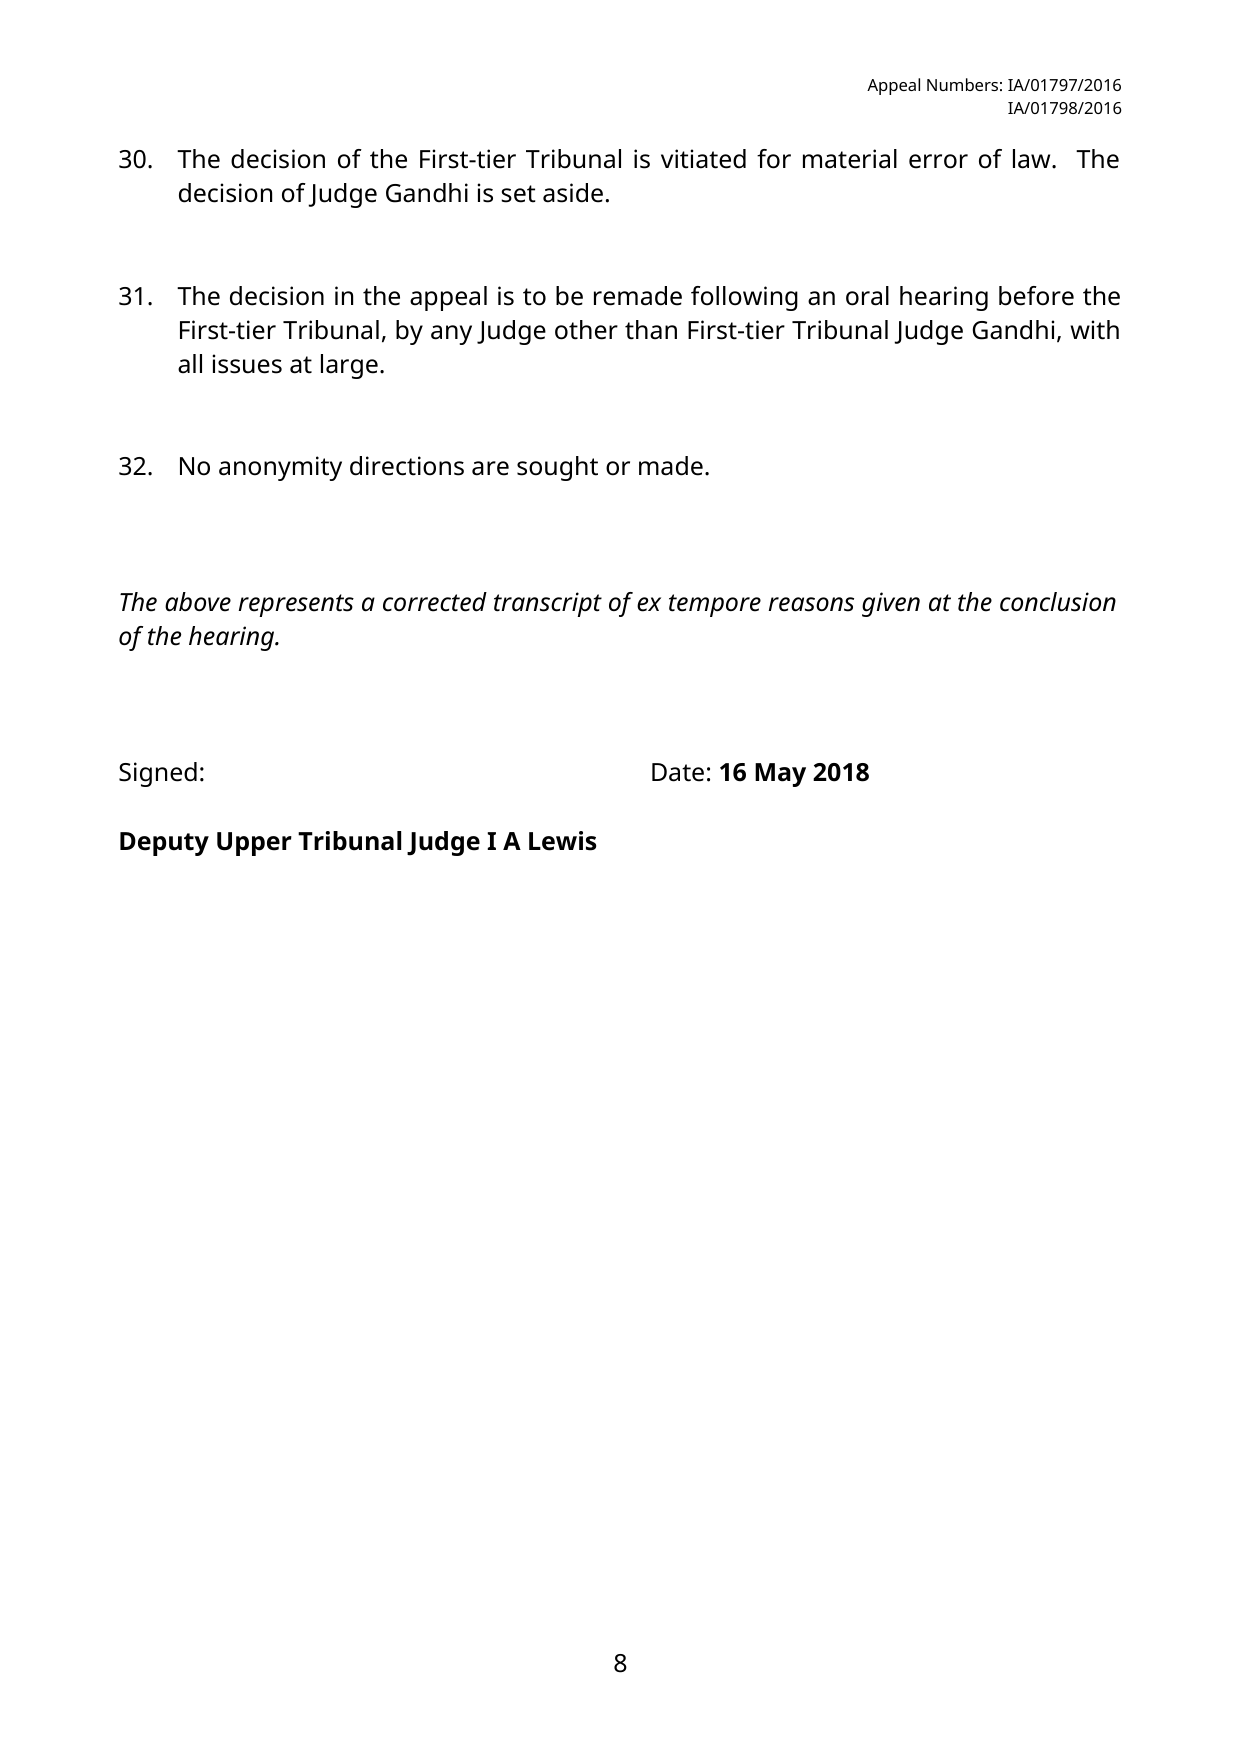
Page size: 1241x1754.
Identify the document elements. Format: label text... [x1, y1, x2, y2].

text 32. No anonymity directions are sought or made. [118, 448, 1122, 483]
text Signed: Date: 16 May 2018 [118, 755, 1122, 789]
text Deputy Upper Tribunal Judge I A Lewis [118, 823, 1122, 857]
text The above represents a corrected transcript of ex tempore reasons given at the conclusion of the hearing. [118, 585, 1122, 653]
text 30. The decision of the First-tier Tribunal is vitiated for material error of law. The decision of Judge Gandhi is set aside. [118, 142, 1122, 210]
text 31. The decision in the appeal is to be remade following an oral hearing before the First-tier Tribunal, by any Judge other than First-tier Tribunal Judge Gandhi, with all issues at large. [118, 278, 1122, 380]
